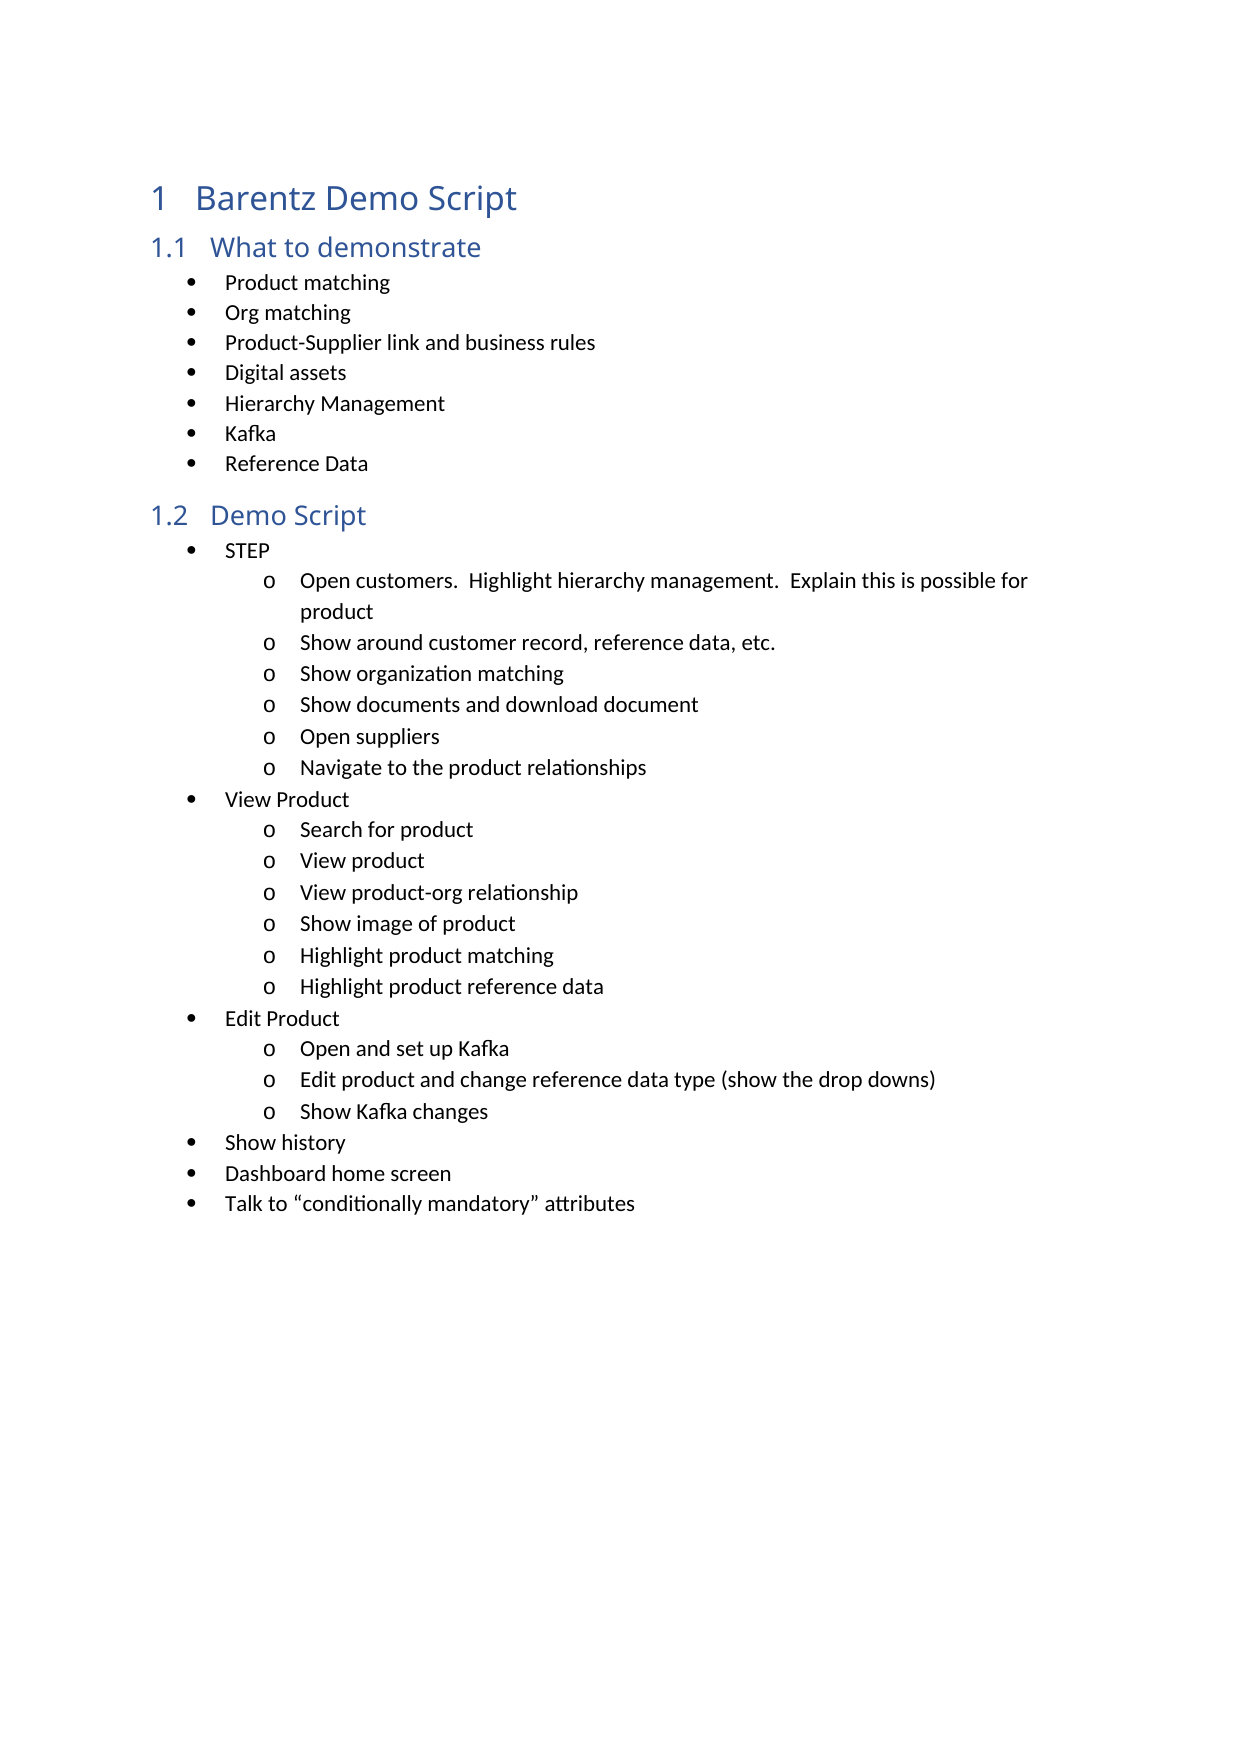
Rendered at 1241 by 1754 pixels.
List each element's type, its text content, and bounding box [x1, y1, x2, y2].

list Org matching [187, 298, 1090, 326]
subtitle Barentz Demo Script [150, 175, 1090, 220]
list Show around customer record, reference data, etc. [262, 628, 1090, 657]
list Navigate to the product relationships [262, 753, 1090, 783]
list STEP [187, 536, 1090, 564]
list Search for product [262, 815, 1090, 844]
list Show documents and download document [262, 691, 1090, 720]
list Open customers. Highlight hierarchy management. Explain this is possible for product [262, 566, 1090, 625]
list Digital assets [187, 358, 1090, 387]
subtitle What to demonstrate [150, 228, 1090, 265]
list Kafka [187, 419, 1090, 447]
list View product-org relationship [262, 878, 1090, 907]
list Reference Data [187, 449, 1090, 477]
list Hierarchy Management [187, 389, 1090, 417]
list Talk to “conditionally mandatory” attributes [187, 1189, 1090, 1217]
list Open suppliers [262, 722, 1090, 751]
list View Product [187, 785, 1090, 813]
list Show Kafka changes [262, 1097, 1090, 1126]
list Dashboard home screen [187, 1159, 1090, 1187]
list View product [262, 847, 1090, 876]
list Product matching [187, 268, 1090, 296]
list Edit product and change reference data type (show the drop downs) [262, 1066, 1090, 1095]
list Show history [187, 1128, 1090, 1156]
list Product-Supplier link and business rules [187, 328, 1090, 356]
subtitle Demo Script [150, 496, 1090, 533]
list Highlight product reference data [262, 972, 1090, 1002]
list Show image of product [262, 909, 1090, 939]
list Open and set up Kafka [262, 1034, 1090, 1063]
list Show organization matching [262, 659, 1090, 688]
list Highlight product matching [262, 941, 1090, 970]
list Edit Product [187, 1004, 1090, 1032]
